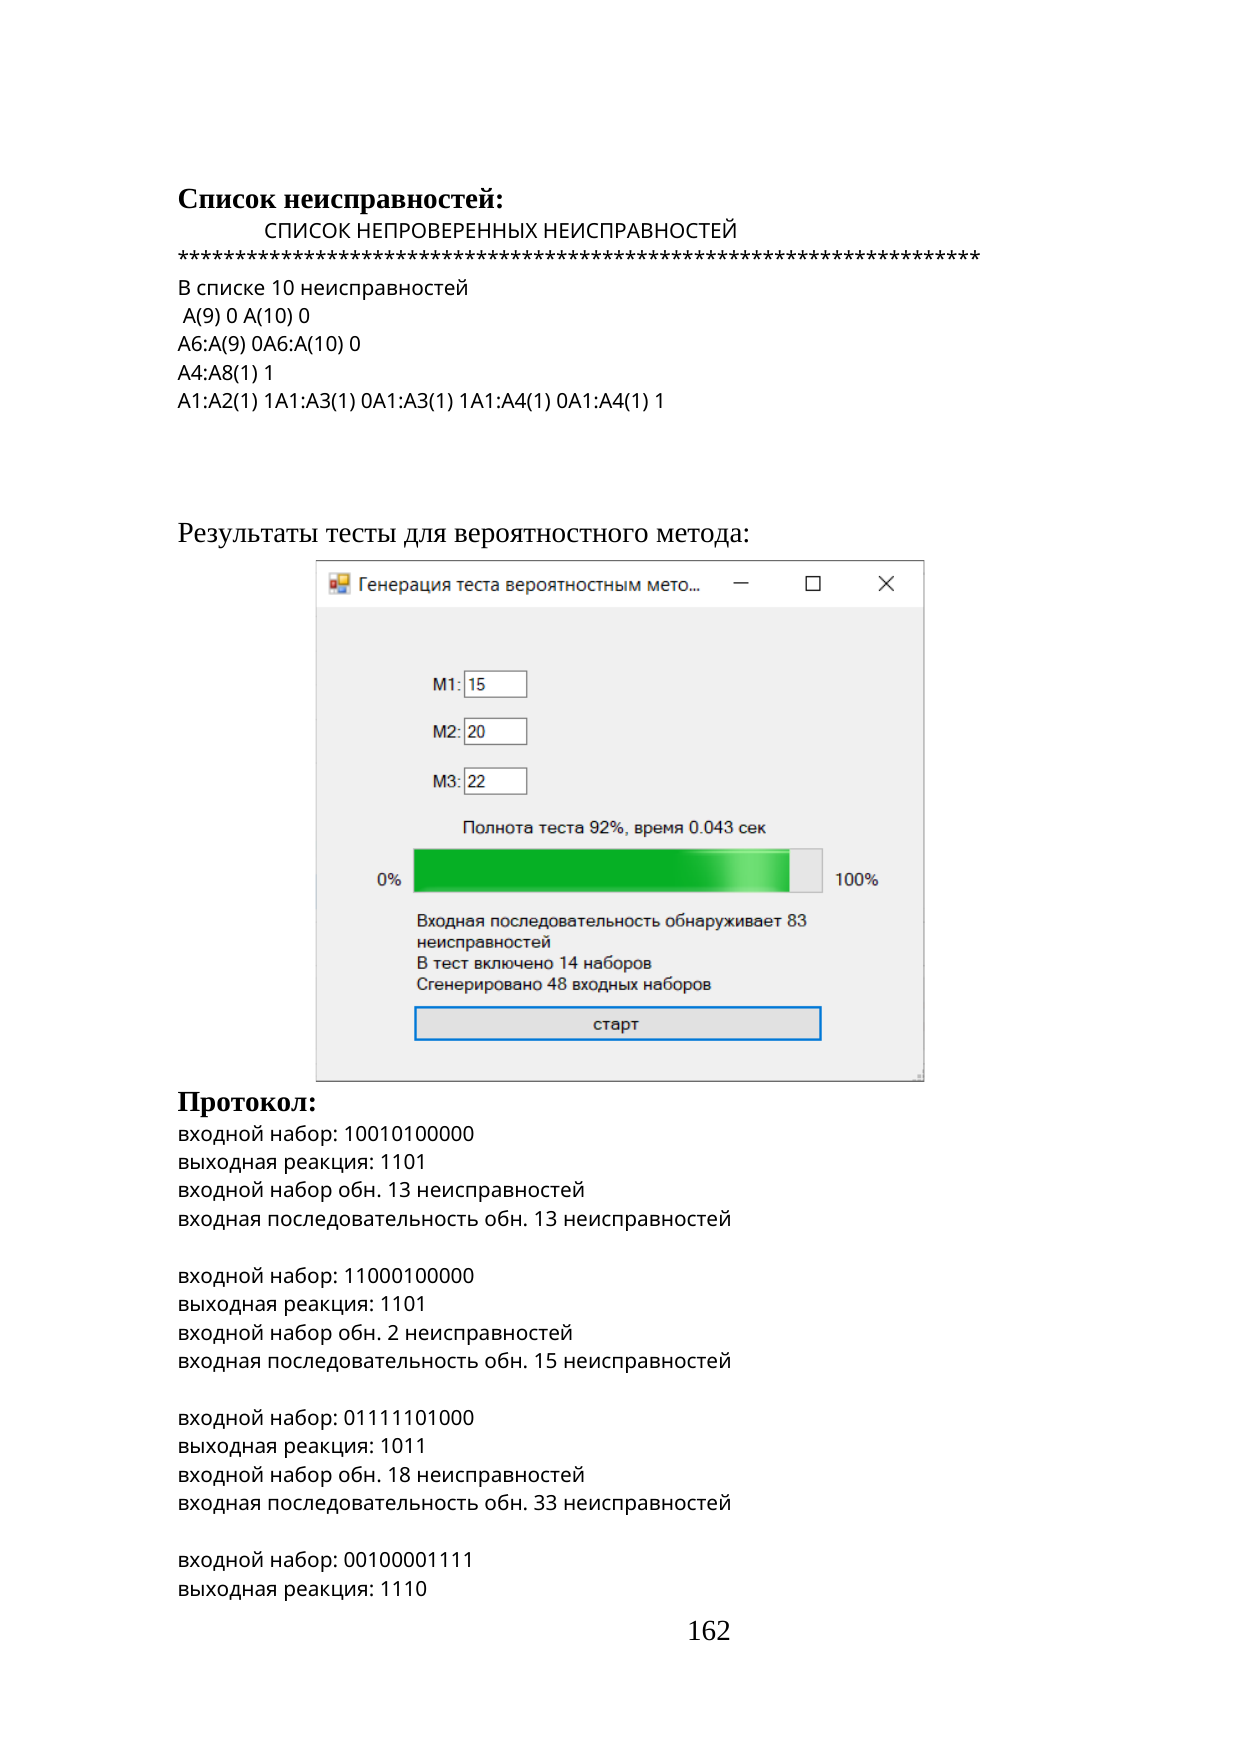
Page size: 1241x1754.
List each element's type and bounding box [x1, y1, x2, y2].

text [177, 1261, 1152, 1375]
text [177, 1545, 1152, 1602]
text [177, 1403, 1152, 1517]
picture [315, 560, 925, 1082]
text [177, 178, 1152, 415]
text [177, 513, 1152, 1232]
